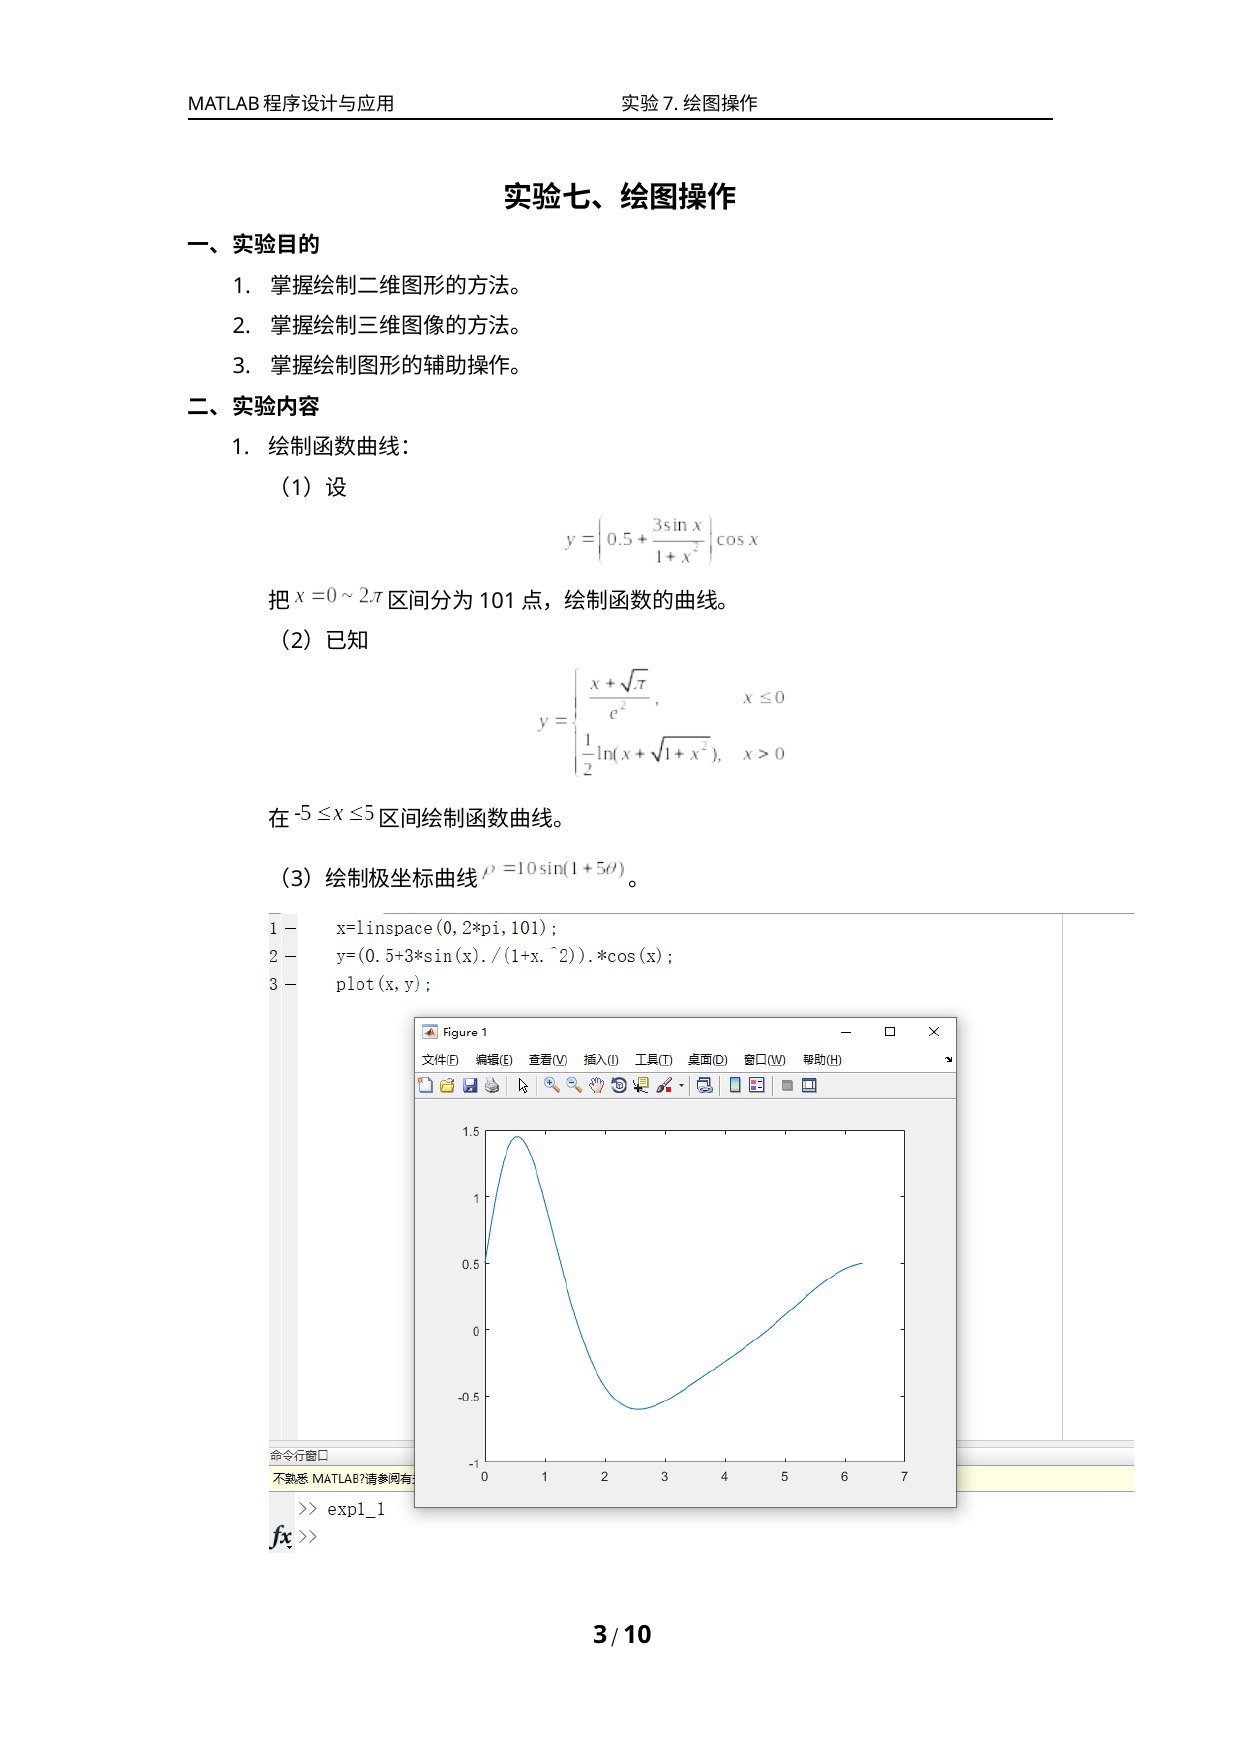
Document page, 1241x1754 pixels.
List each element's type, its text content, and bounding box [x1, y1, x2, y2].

list 实验内容 [187, 389, 1053, 421]
picture [268, 913, 1134, 1553]
text （3）绘制极坐标曲线。 [269, 841, 1053, 906]
text 把区间分为101点，绘制函数的曲线。 [269, 582, 1053, 615]
list 掌握绘制二维图形的方法。 [232, 267, 1053, 300]
text （2）已知 [269, 623, 1053, 655]
list 实验目的 [187, 227, 1053, 259]
text 实验七、绘图操作 [187, 162, 1053, 227]
list 绘制函数曲线： [231, 429, 1053, 462]
list 掌握绘制图形的辅助操作。 [232, 348, 1053, 381]
list 掌握绘制三维图像的方法。 [232, 308, 1053, 340]
text （1）设 [269, 469, 1053, 502]
text 在区间绘制函数曲线。 [269, 801, 1053, 833]
